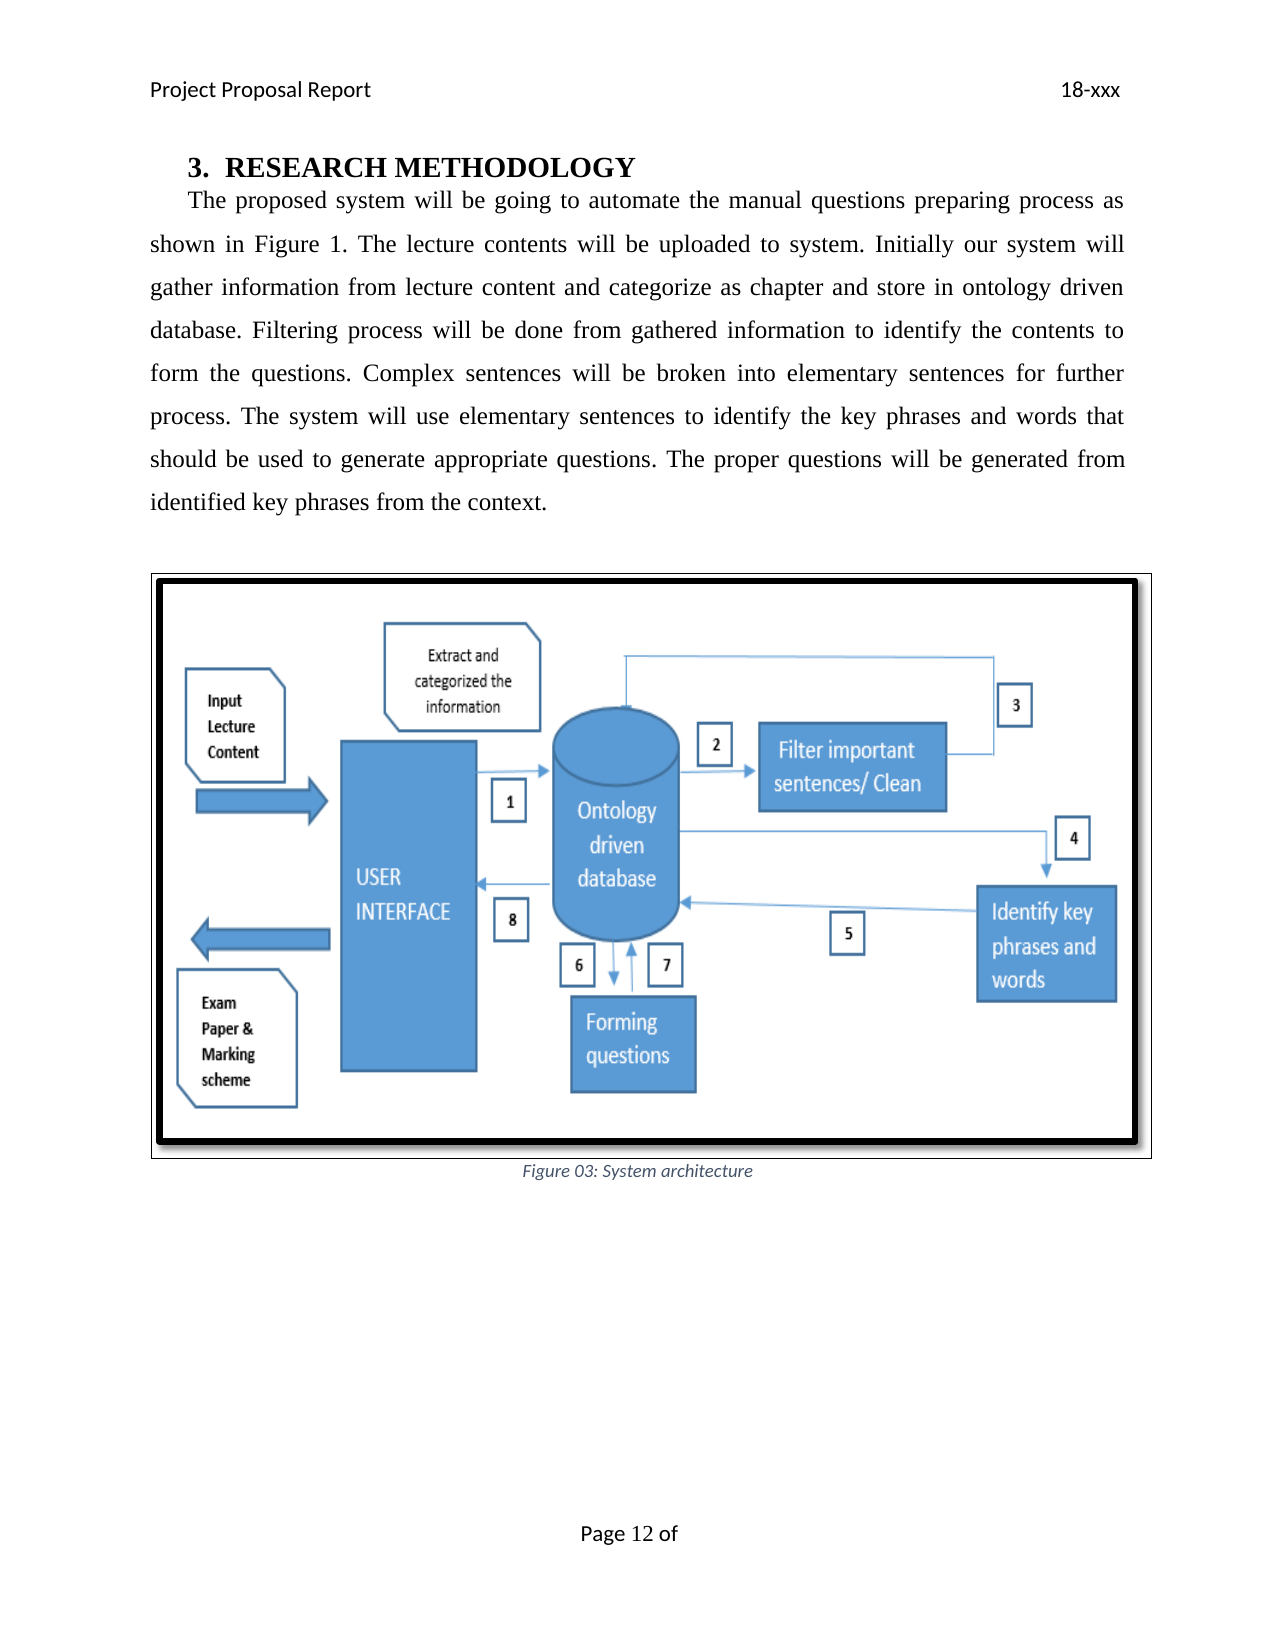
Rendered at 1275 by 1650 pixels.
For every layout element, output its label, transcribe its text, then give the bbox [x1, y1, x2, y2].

subtitle RESEARCH METHODOLOGY [187, 150, 1162, 183]
picture [163, 584, 520, 1138]
picture [755, 574, 1151, 1158]
text The proposed system will be going to automate the manual questions preparing process as shown in Figure 1. The lecture contents will be uploaded to system. Initially our system will gather information from lecture content and categorize as chapter and store in ontology driven database. Filtering process will be done from gathered information to identify the contents to form the questions. Complex sentences will be broken into elementary sentences for further process. The system will use elementary sentences to identify the key phrases and words that should be used to generate appropriate questions. The proper questions will be generated from identified key phrases from the context. [150, 186, 1125, 516]
picture [755, 584, 1132, 1138]
text Figure 03: System architecture [520, 570, 755, 1182]
picture [152, 574, 520, 1158]
